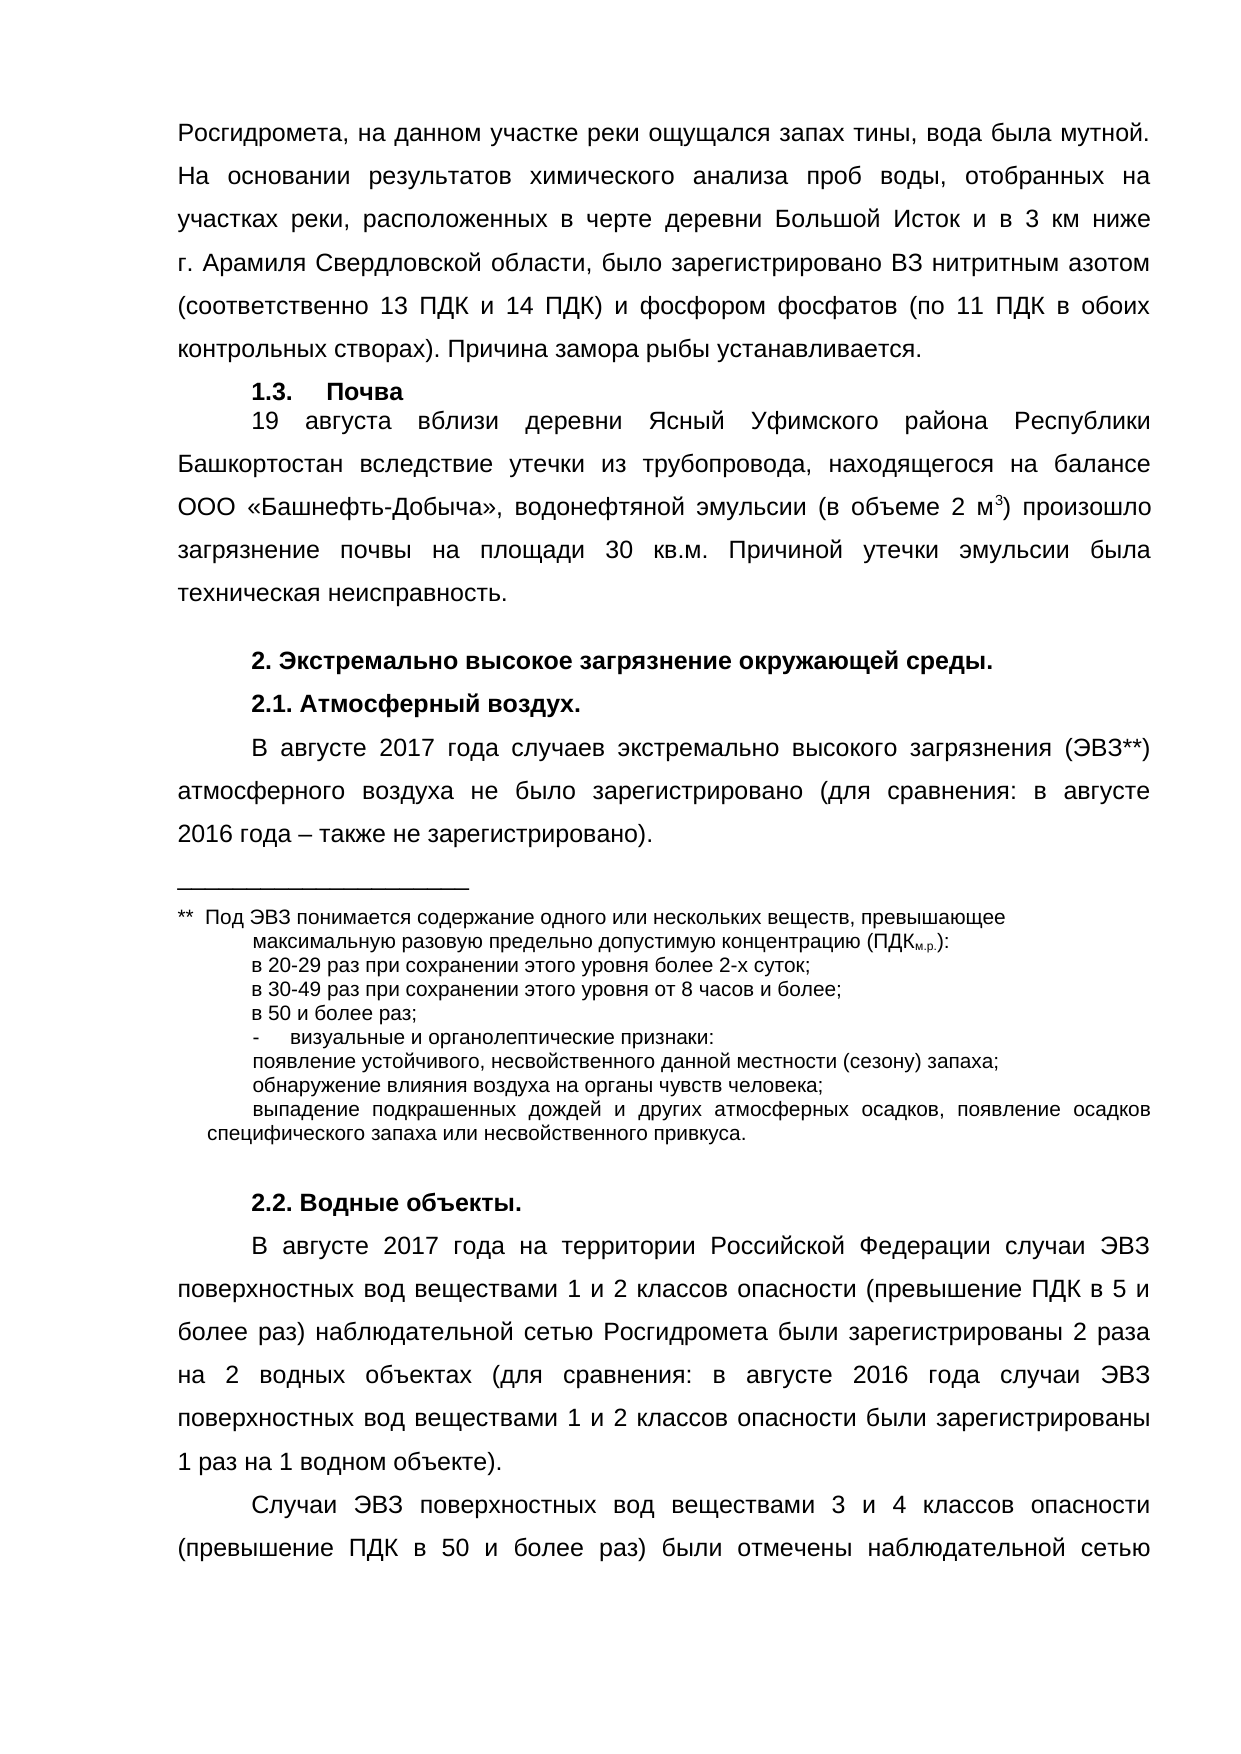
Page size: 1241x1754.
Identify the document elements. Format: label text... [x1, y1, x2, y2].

text 2. Экстремально высокое загрязнение окружающей среды. [177, 646, 1152, 675]
text 2.1. Атмосферный воздух. [177, 689, 1152, 718]
text _____________________ [177, 862, 1152, 891]
text выпадение подкрашенных дождей и других атмосферных осадков, появление осадков специфического запаха или несвойственного привкуса. [207, 1097, 1152, 1144]
text 2.2. Водные объекты. [177, 1188, 1152, 1216]
text в 50 и более раз; [177, 1001, 1152, 1025]
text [177, 118, 1152, 362]
list Почва [251, 377, 1152, 406]
text максимальную разовую предельно допустимую концентрацию (ПДКм.р.): [177, 929, 1152, 953]
text в 20-29 раз при сохранении этого уровня более 2-х суток; [177, 953, 1152, 977]
list визуальные и органолептические признаки: [252, 1025, 1152, 1049]
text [177, 1489, 1152, 1561]
text 19 августа вблизи деревни Ясный Уфимского района Республики Башкортостан вследствие утечки из трубопровода, находящегося на балансе ООО «Башнефть-Добыча», водонефтяной эмульсии (в объеме 2 м3) произошло загрязнение почвы на площади 30 кв.м. Причиной утечки эмульсии была техническая неисправность. [177, 406, 1152, 607]
text В августе 2017 года случаев экстремально высокого загрязнения (ЭВЗ**) атмосферного воздуха не было зарегистрировано (для сравнения: в августе 2016 года – также не зарегистрировано). [177, 732, 1152, 847]
text в 30-49 раз при сохранении этого уровня от 8 часов и более; [177, 977, 1152, 1001]
text обнаружение влияния воздуха на органы чувств человека; [252, 1073, 1152, 1097]
text В августе 2017 года на территории Российской Федерации случаи ЭВЗ поверхностных вод веществами 1 и 2 классов опасности (превышение ПДК в 5 и более раз) наблюдательной сетью Росгидромета были зарегистрированы 2 раза на 2 водных объектах (для сравнения: в августе 2016 года случаи ЭВЗ поверхностных вод веществами 1 и 2 классов опасности были зарегистрированы 1 раз на 1 водном объекте). [177, 1231, 1152, 1475]
text ** Под ЭВЗ понимается содержание одного или нескольких веществ, превышающее [177, 905, 1152, 929]
text появление устойчивого, несвойственного данной местности (сезону) запаха; [252, 1049, 1152, 1073]
